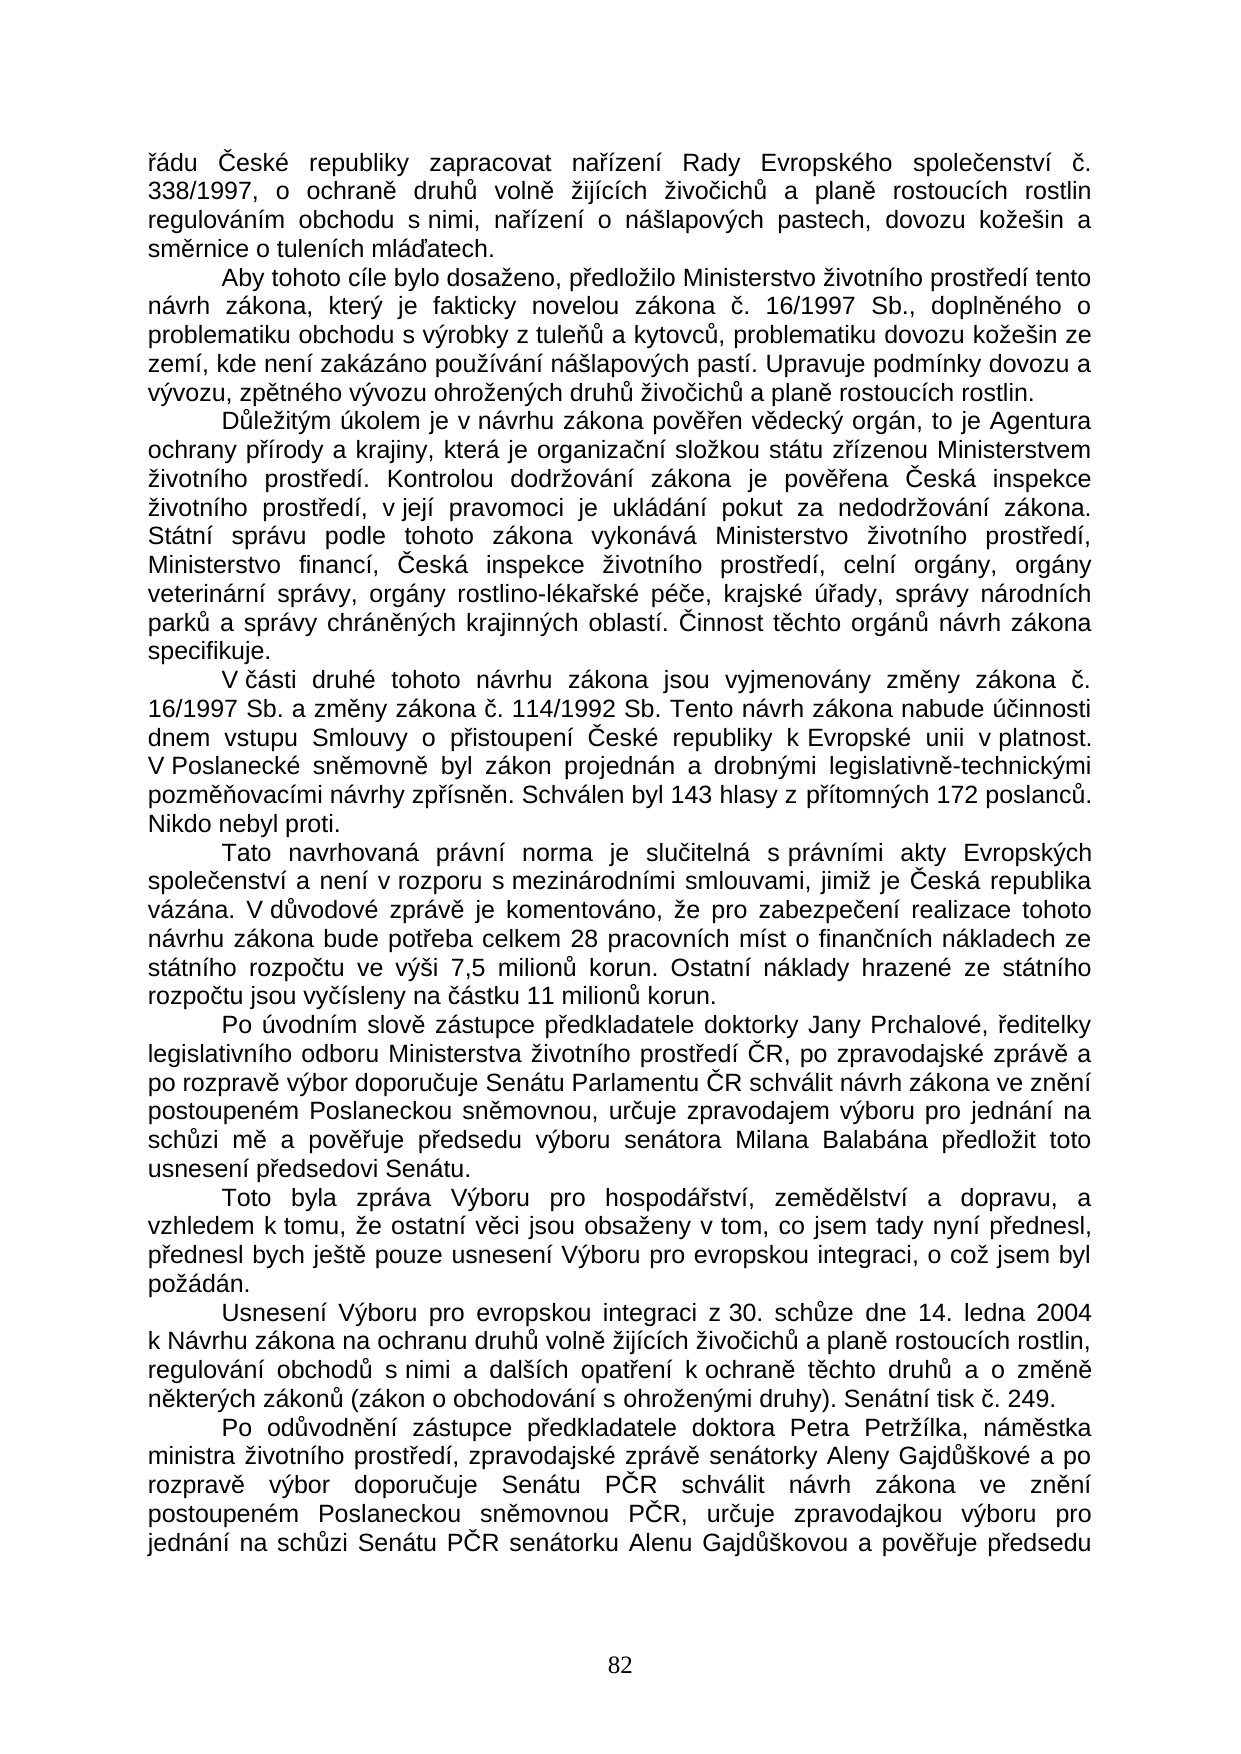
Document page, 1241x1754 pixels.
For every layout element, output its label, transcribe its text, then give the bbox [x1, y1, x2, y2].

text Usnesení Výboru pro evropskou integraci z 30. schůze dne 14. ledna 2004 k Návrhu zákona na ochranu druhů volně žijících živočichů a planě rostoucích rostlin, regulování obchodů s nimi a dalších opatření k ochraně těchto druhů a o změně některých zákonů (zákon o obchodování s ohroženými druhy). Senátní tisk č. 249. [148, 1298, 1093, 1413]
text Toto byla zpráva Výboru pro hospodářství, zemědělství a dopravu, a vzhledem k tomu, že ostatní věci jsou obsaženy v tom, co jsem tady nyní přednesl, přednesl bych ještě pouze usnesení Výboru pro evropskou integraci, o což jsem byl požádán. [148, 1183, 1093, 1298]
text Aby tohoto cíle bylo dosaženo, předložilo Ministerstvo životního prostředí tento návrh zákona, který je fakticky novelou zákona č. 16/1997 Sb., doplněného o problematiku obchodu s výrobky z tuleňů a kytovců, problematiku dovozu kožešin ze zemí, kde není zakázáno používání nášlapových pastí. Upravuje podmínky dovozu a vývozu, zpětného vývozu ohrožených druhů živočichů a planě rostoucích rostlin. [148, 263, 1093, 406]
text Důležitým úkolem je v návrhu zákona pověřen vědecký orgán, to je Agentura ochrany přírody a krajiny, která je organizační složkou státu zřízenou Ministerstvem životního prostředí. Kontrolou dodržování zákona je pověřena Česká inspekce životního prostředí, v její pravomoci je ukládání pokut za nedodržování zákona. Státní správu podle tohoto zákona vykonává Ministerstvo životního prostředí, Ministerstvo financí, Česká inspekce životního prostředí, celní orgány, orgány veterinární správy, orgány rostlino-lékařské péče, krajské úřady, správy národních parků a správy chráněných krajinných oblastí. Činnost těchto orgánů návrh zákona specifikuje. [148, 406, 1093, 665]
text Tato navrhovaná právní norma je slučitelná s právními akty Evropských společenství a není v rozporu s mezinárodními smlouvami, jimiž je Česká republika vázána. V důvodové zprávě je komentováno, že pro zabezpečení realizace tohoto návrhu zákona bude potřeba celkem 28 pracovních míst o finančních nákladech ze státního rozpočtu ve výši 7,5 milionů korun. Ostatní náklady hrazené ze státního rozpočtu jsou vyčísleny na částku 11 milionů korun. [148, 838, 1093, 1010]
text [148, 1413, 1093, 1556]
text Po úvodním slově zástupce předkladatele doktorky Jany Prchalové, ředitelky legislativního odboru Ministerstva životního prostředí ČR, po zpravodajské zprávě a po rozpravě výbor doporučuje Senátu Parlamentu ČR schválit návrh zákona ve znění postoupeném Poslaneckou sněmovnou, určuje zpravodajem výboru pro jednání na schůzi mě a pověřuje předsedu výboru senátora Milana Balabána předložit toto usnesení předsedovi Senátu. [148, 1010, 1093, 1183]
text V části druhé tohoto návrhu zákona jsou vyjmenovány změny zákona č. 16/1997 Sb. a změny zákona č. 114/1992 Sb. Tento návrh zákona nabude účinnosti dnem vstupu Smlouvy o přistoupení České republiky k Evropské unii v platnost. V Poslanecké sněmovně byl zákon projednán a drobnými legislativně-technickými pozměňovacími návrhy zpřísněn. Schválen byl 143 hlasy z přítomných 172 poslanců. Nikdo nebyl proti. [148, 665, 1093, 838]
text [148, 148, 1093, 263]
